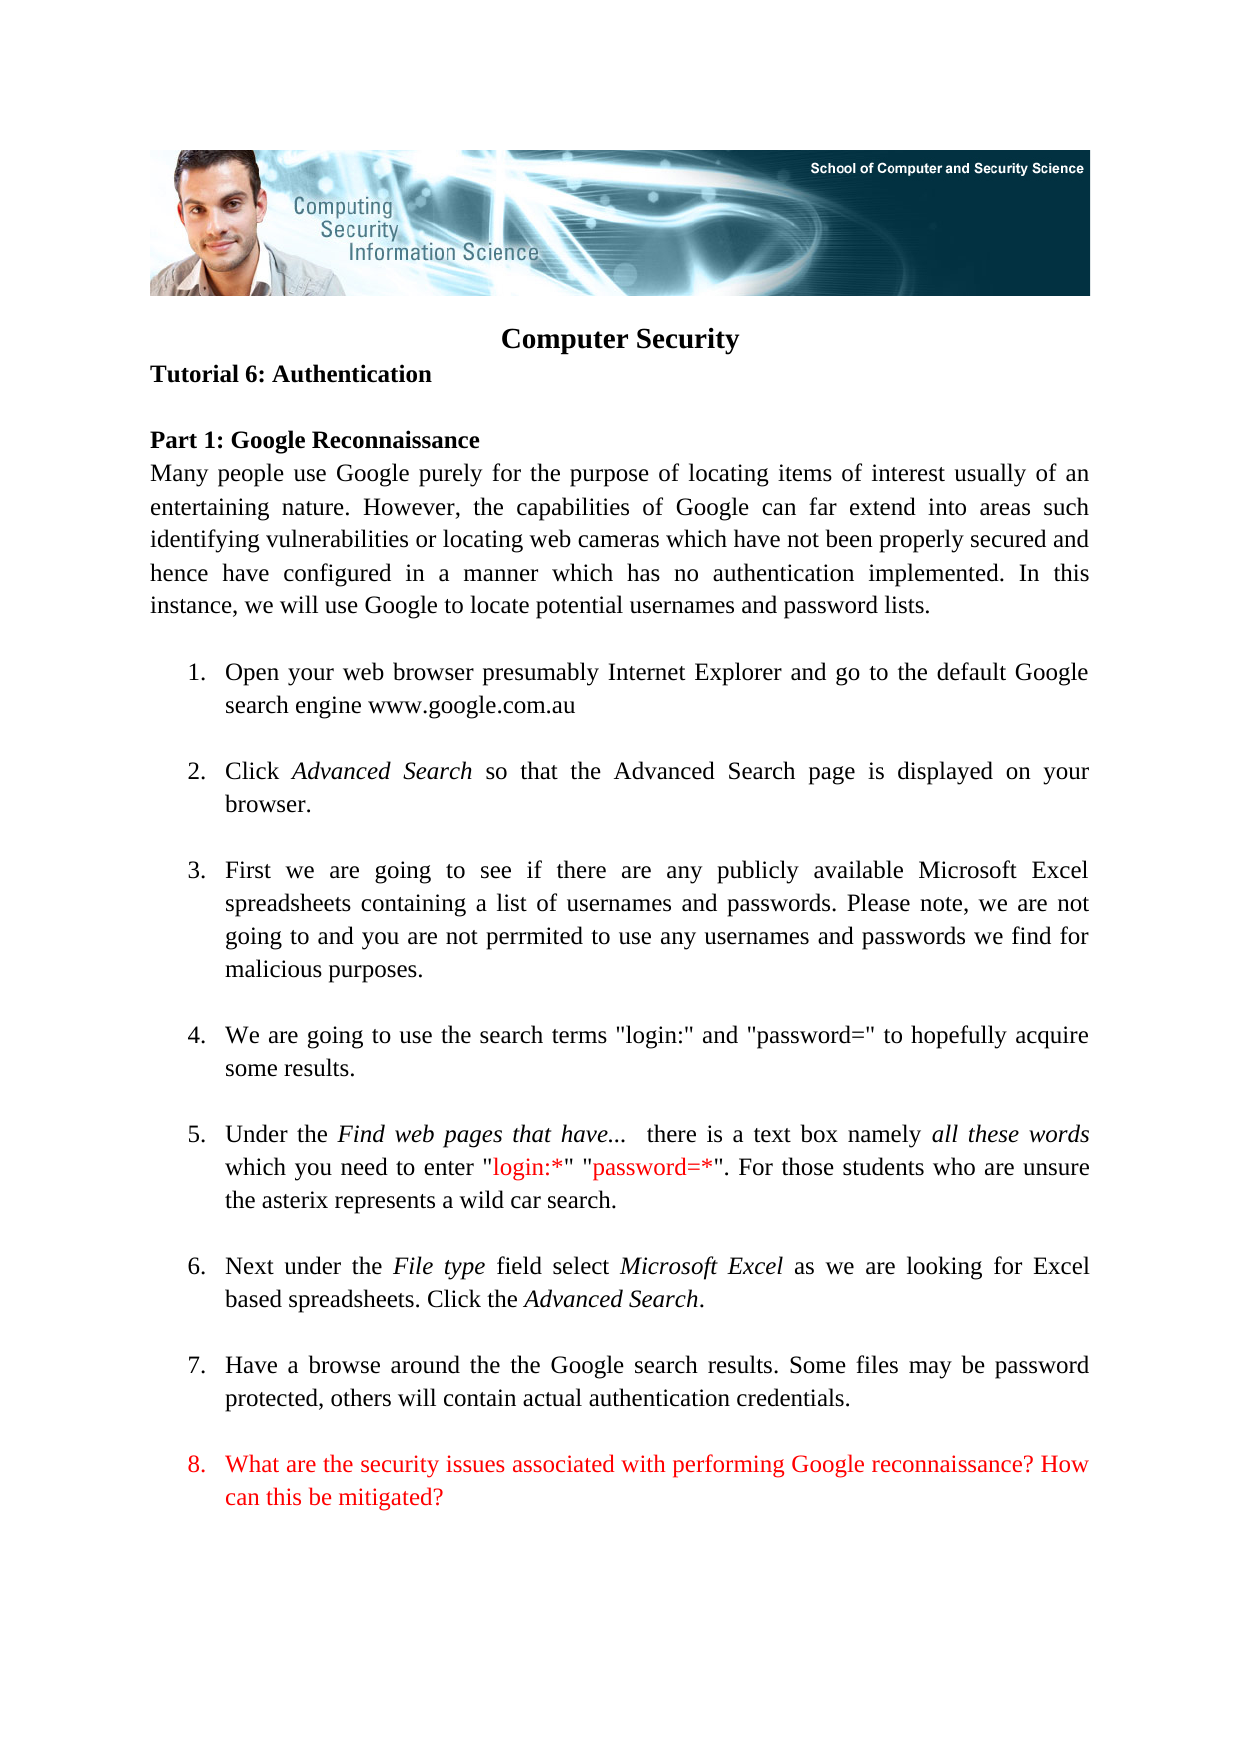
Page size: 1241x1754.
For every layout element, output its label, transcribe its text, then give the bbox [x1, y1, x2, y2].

picture [838, 166, 847, 173]
list Click Advanced Search so that the Advanced Search page is displayed on your browser. [187, 756, 1090, 817]
picture [1050, 164, 1058, 172]
text Tutorial 6: Authentication [150, 359, 1090, 388]
list First we are going to see if there are any publicly available Microsoft Excel spreadsheets containing a list of usernames and passwords. Please note, we are not going to and you are not perrmited to use any usernames and passwords we find for malicious purposes. [187, 855, 1090, 983]
list Have a browse around the the Google search results. Some files may be password protected, others will contain actual authentication credentials. [187, 1350, 1090, 1412]
list We are going to use the search terms "login:" and "password=" to hopefully acquire some results. [187, 1020, 1090, 1082]
picture [893, 166, 900, 172]
text Computer Security [150, 321, 1090, 354]
picture [1008, 164, 1022, 172]
picture [828, 164, 834, 173]
list Under the Find web pages that have... there is a text box namely all these words which you need to enter "login:*" "password=*". For those students who are unsure the asterix represents a wild car search. [187, 1119, 1090, 1214]
list What are the security issues associated with performing Google reconnaissance? How can this be mitigated? [187, 1449, 1090, 1511]
text Part 1: Google Reconnaissance [150, 426, 1090, 454]
picture [922, 164, 928, 173]
list Next under the File type field select Microsoft Excel as we are looking for Excel based spreadsheets. Click the Advanced Search. [187, 1251, 1090, 1313]
picture [980, 166, 992, 171]
text Many people use Google purely for the purpose of locating items of interest usually of an entertaining nature. However, the capabilities of Google can far extend into areas such identifying vulnerabilities or locating web cameras which have not been properly secured and hence have configured in a manner which has no authentication implemented. In this instance, we will use Google to locate potential usernames and password lists. [150, 458, 1090, 619]
list Open your web browser presumably Internet Explorer and go to the default Google search engine www.google.com.au [187, 657, 1090, 718]
picture [150, 150, 957, 296]
